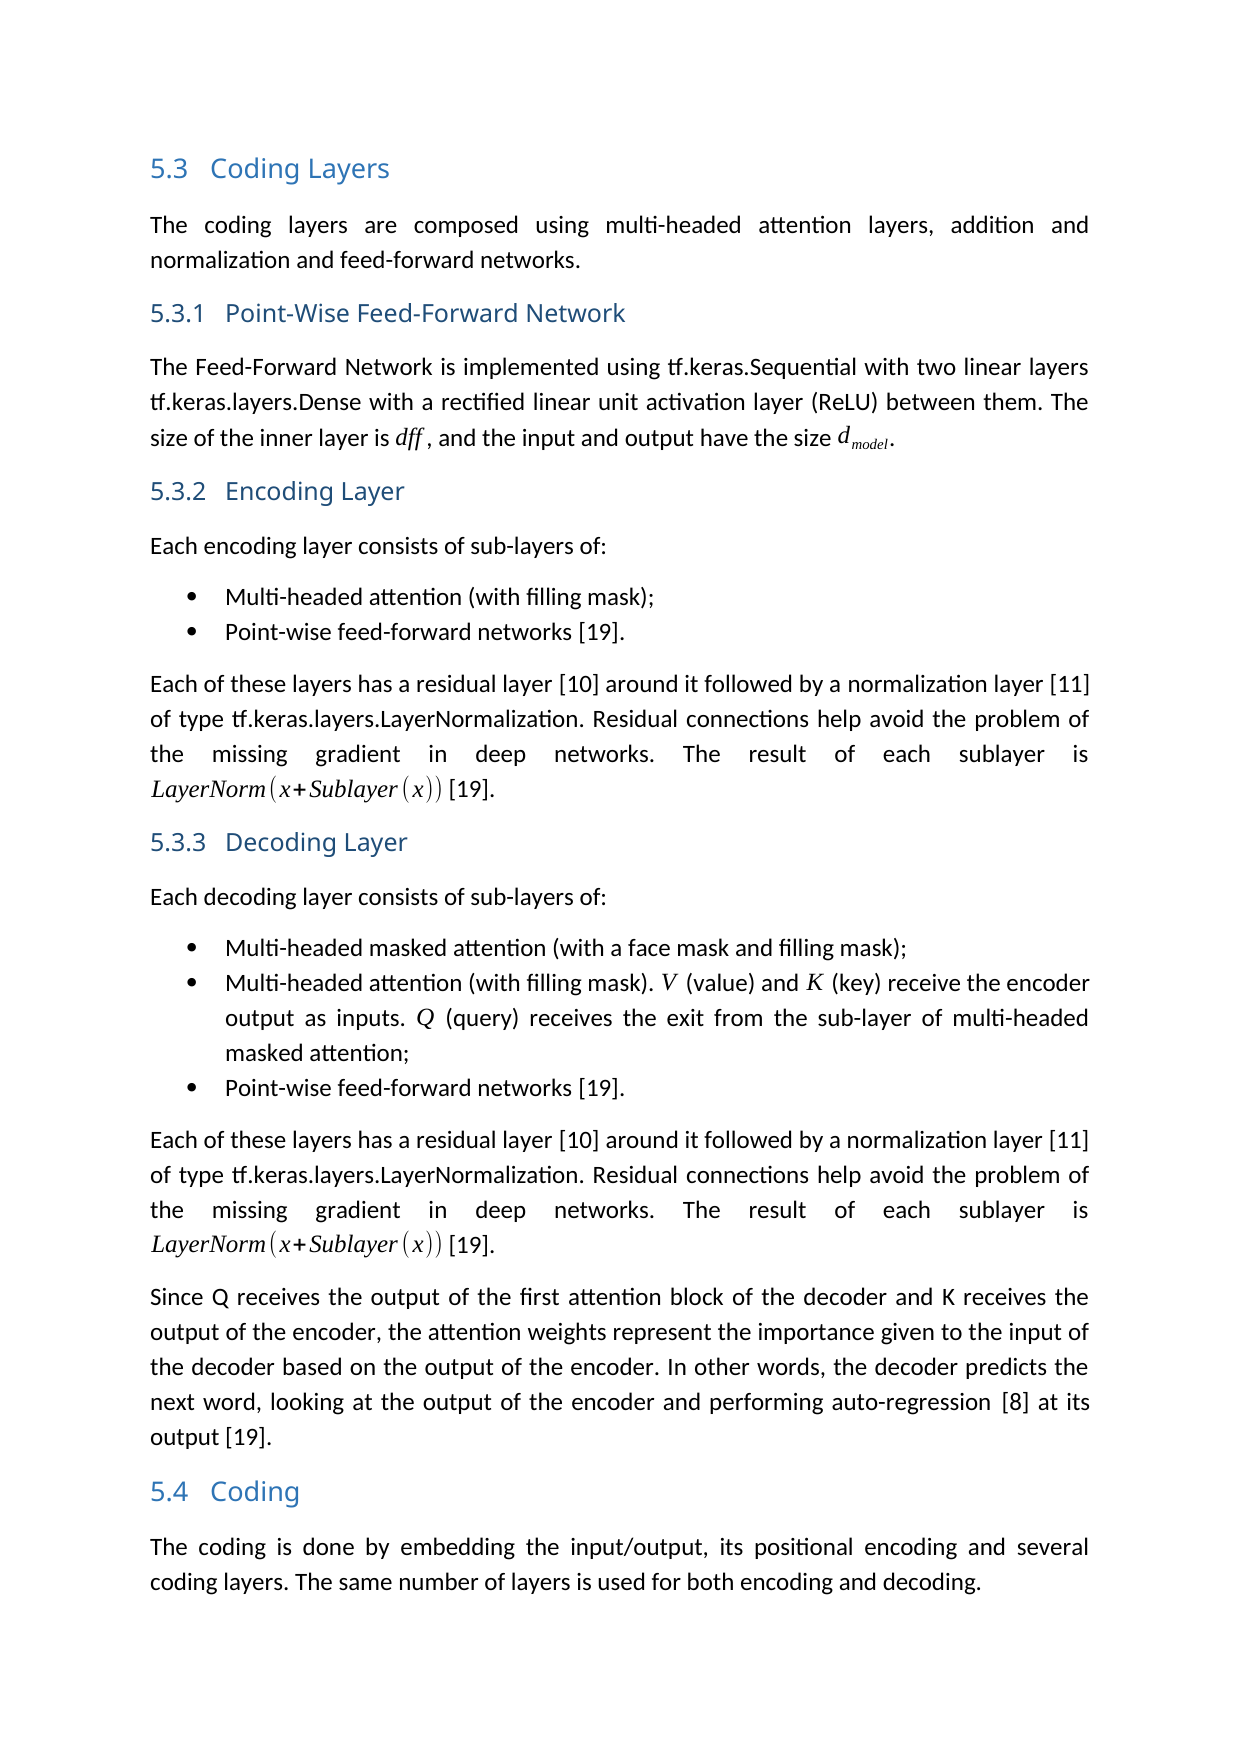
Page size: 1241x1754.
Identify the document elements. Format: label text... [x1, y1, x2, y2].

list Multi-headed attention (with filling mask); [187, 582, 1090, 612]
text The coding layers are composed using multi-headed attention layers, addition and normalization and feed-forward networks. [150, 209, 1090, 274]
list Multi-headed masked attention (with a face mask and filling mask); [187, 932, 1090, 963]
subtitle Point-Wise Feed-Forward Network [150, 296, 1090, 330]
text Each decoding layer consists of sub-layers of: [150, 881, 1090, 911]
text Each of these layers has a residual layer around it followed by a normalization layer [11] of type tf.keras.layers.LayerNormalization. Residual connections help avoid the problem of the missing gradient in deep networks. The result of each sublayer is . [150, 1124, 1090, 1259]
text Each encoding layer consists of sub-layers of: [150, 530, 1090, 560]
subtitle Decoding Layer [150, 825, 1090, 859]
subtitle Encoding Layer [150, 474, 1090, 508]
list Multi-headed attention (with filling mask). (value) and (key) receive the encoder output as inputs. (query) receives the exit from the sub-layer of multi-headed masked attention; [187, 967, 1090, 1068]
subtitle Coding Layers [150, 150, 1090, 187]
list Point-wise feed-forward networks. [187, 1072, 1090, 1103]
subtitle Coding [150, 1472, 1090, 1509]
text The coding is done by embedding the input/output, its positional encoding and several coding layers. The same number of layers is used for both encoding and decoding. [150, 1531, 1090, 1597]
list Point-wise feed-forward networks. [187, 617, 1090, 647]
text Since Q receives the output of the first attention block of the decoder and K receives the output of the encoder, the attention weights represent the importance given to the input of the decoder based on the output of the encoder. In other words, the decoder predicts the next word, looking at the output of the encoder and performing auto-regression at its output. [150, 1281, 1090, 1451]
text Each of these layers has a residual layer around it followed by a normalization layer of type tf.keras.layers.LayerNormalization. Residual connections help avoid the problem of the missing gradient in deep networks. The result of each sublayer is . [150, 668, 1090, 804]
text The Feed-Forward Network is implemented using tf.keras.Sequential with two linear layers tf.keras.layers.Dense with a rectified linear unit activation layer (ReLU) between them. The size of the inner layer is , and the input and output have the size . [150, 352, 1090, 453]
